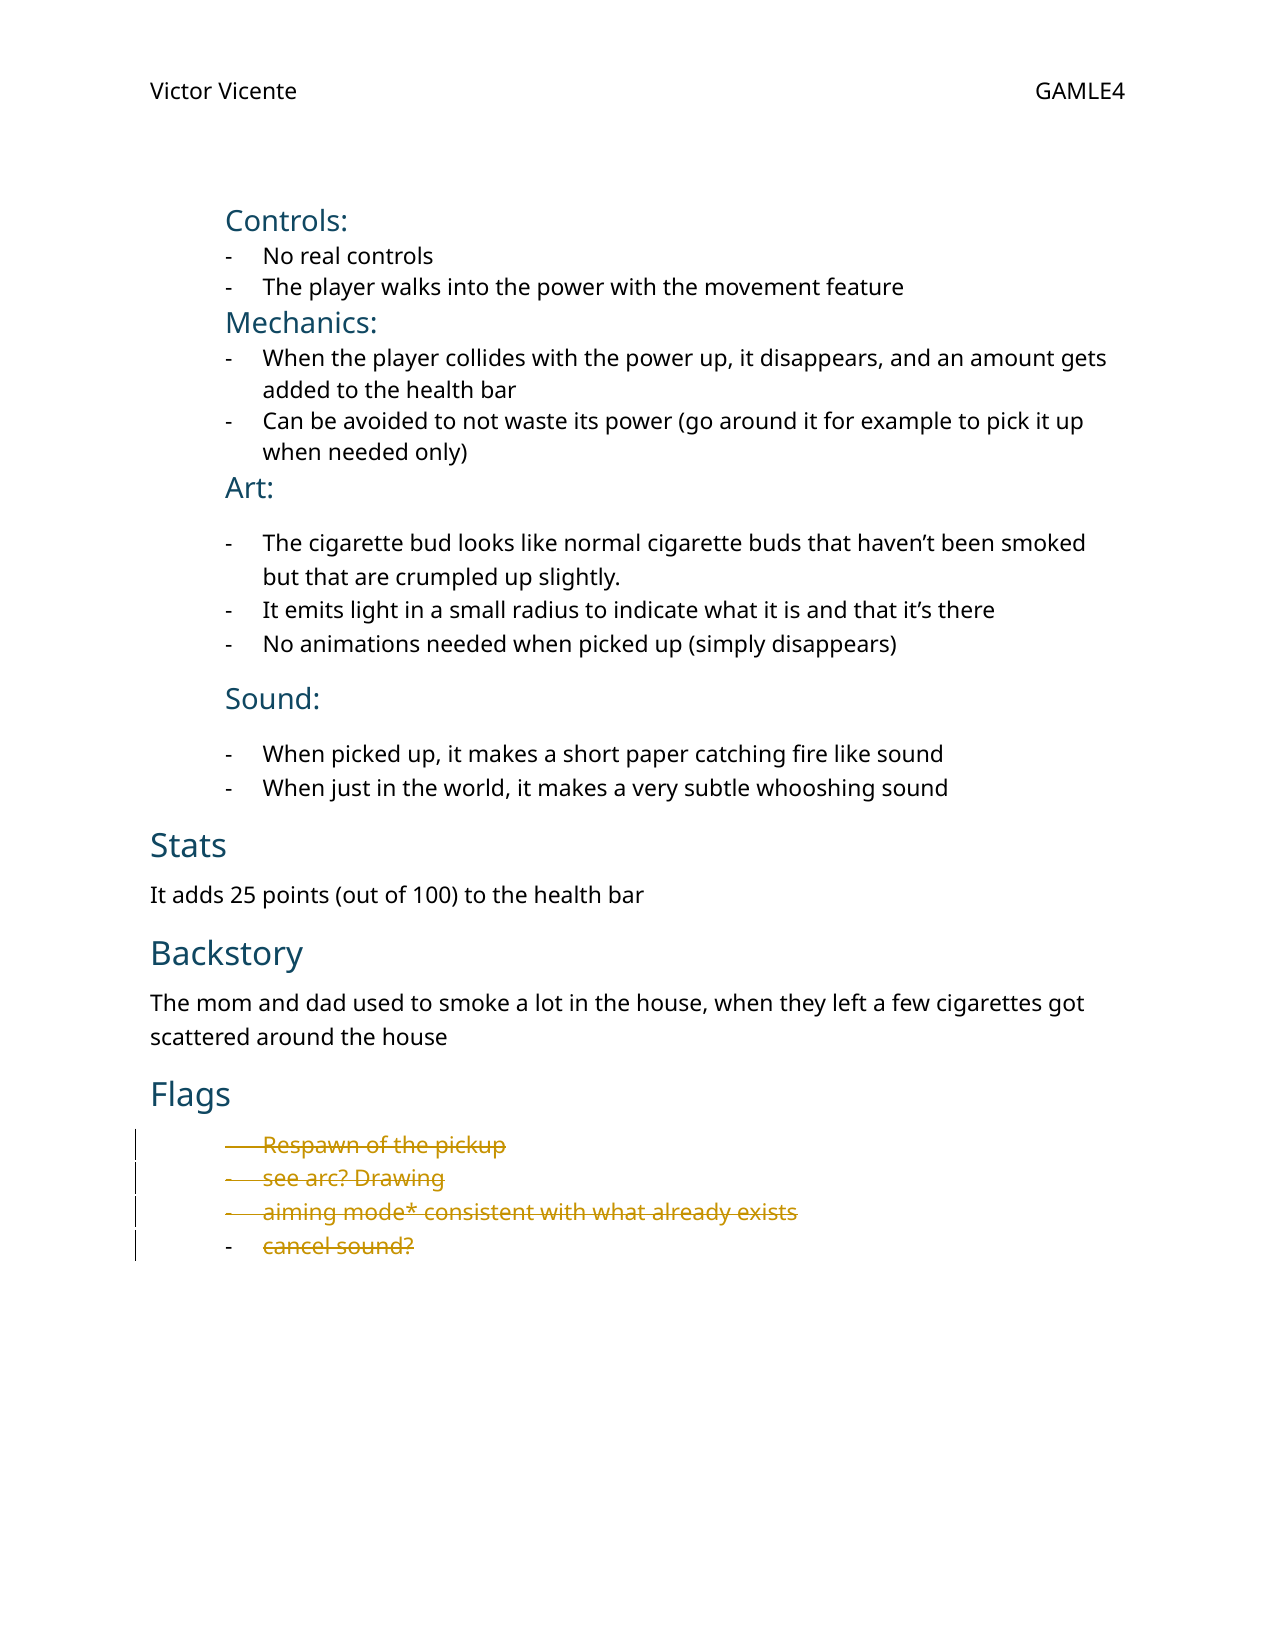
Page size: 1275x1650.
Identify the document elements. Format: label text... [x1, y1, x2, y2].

text Mechanics: [150, 303, 1125, 342]
subtitle Backstory [150, 930, 1125, 975]
text Controls: [150, 200, 1125, 240]
list The player walks into the power with the movement feature [225, 271, 1125, 303]
list When just in the world, it makes a very subtle whooshing sound [225, 772, 1125, 803]
list No animations needed when picked up (simply disappears) [225, 628, 1125, 659]
list Can be avoided to not waste its power (go around it for example to pick it up when needed only) [225, 405, 1125, 467]
subtitle Flags [150, 1071, 1125, 1117]
list When the player collides with the power up, it disappears, and an amount gets added to the health bar [225, 342, 1125, 405]
text Art: [150, 467, 1125, 507]
list The cigarette bud looks like normal cigarette buds that haven’t been smoked but that are crumpled up slightly. [225, 527, 1125, 592]
text The mom and dad used to smoke a lot in the house, when they left a few cigarettes got scattered around the house [150, 987, 1125, 1052]
text It adds 25 points (out of 100) to the health bar [150, 879, 1125, 911]
subtitle Stats [150, 822, 1125, 867]
list It emits light in a small radius to indicate what it is and that it’s there [225, 594, 1125, 626]
list No real controls [225, 240, 1125, 271]
list When picked up, it makes a short paper catching fire like sound [225, 738, 1125, 769]
text Sound: [150, 678, 1125, 718]
